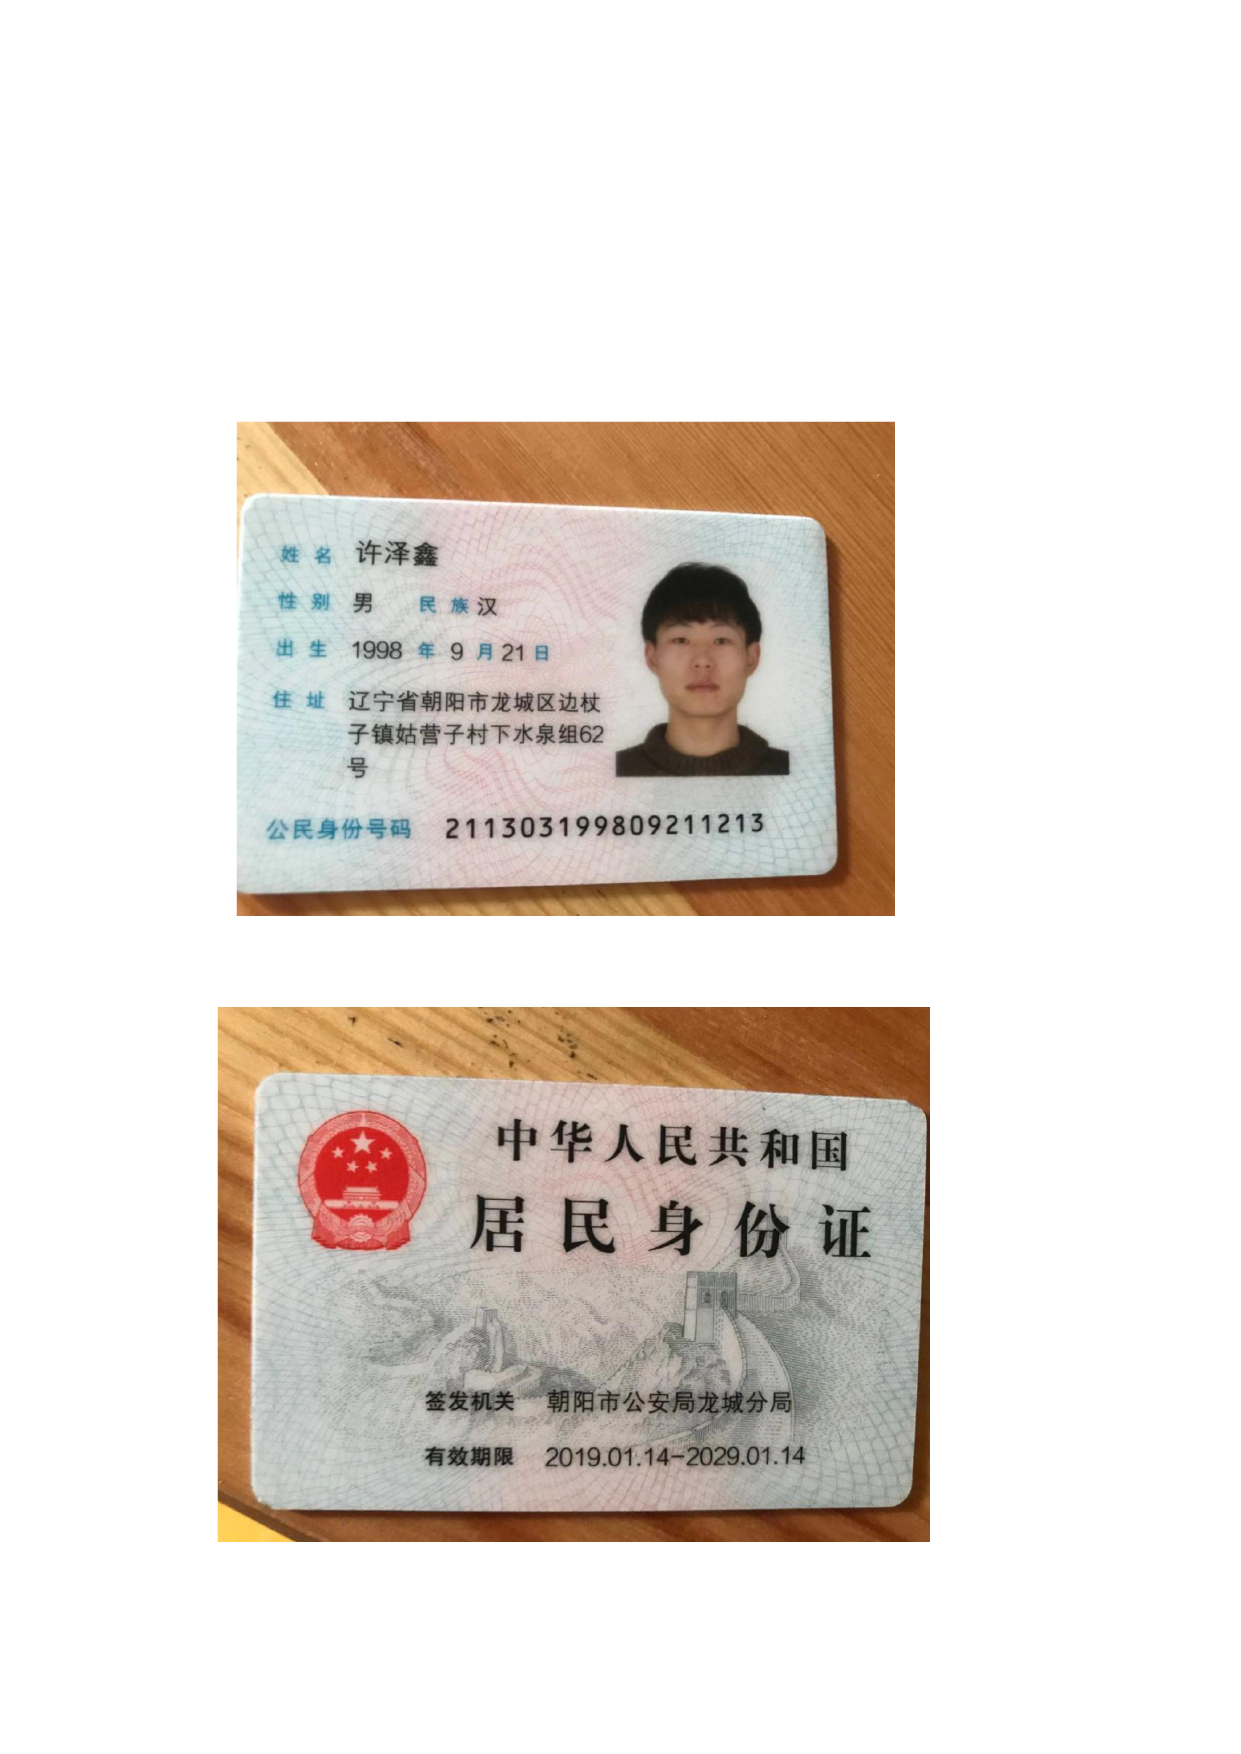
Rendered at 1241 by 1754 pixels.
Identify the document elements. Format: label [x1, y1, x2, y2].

picture [218, 1007, 929, 1542]
picture [237, 422, 895, 916]
